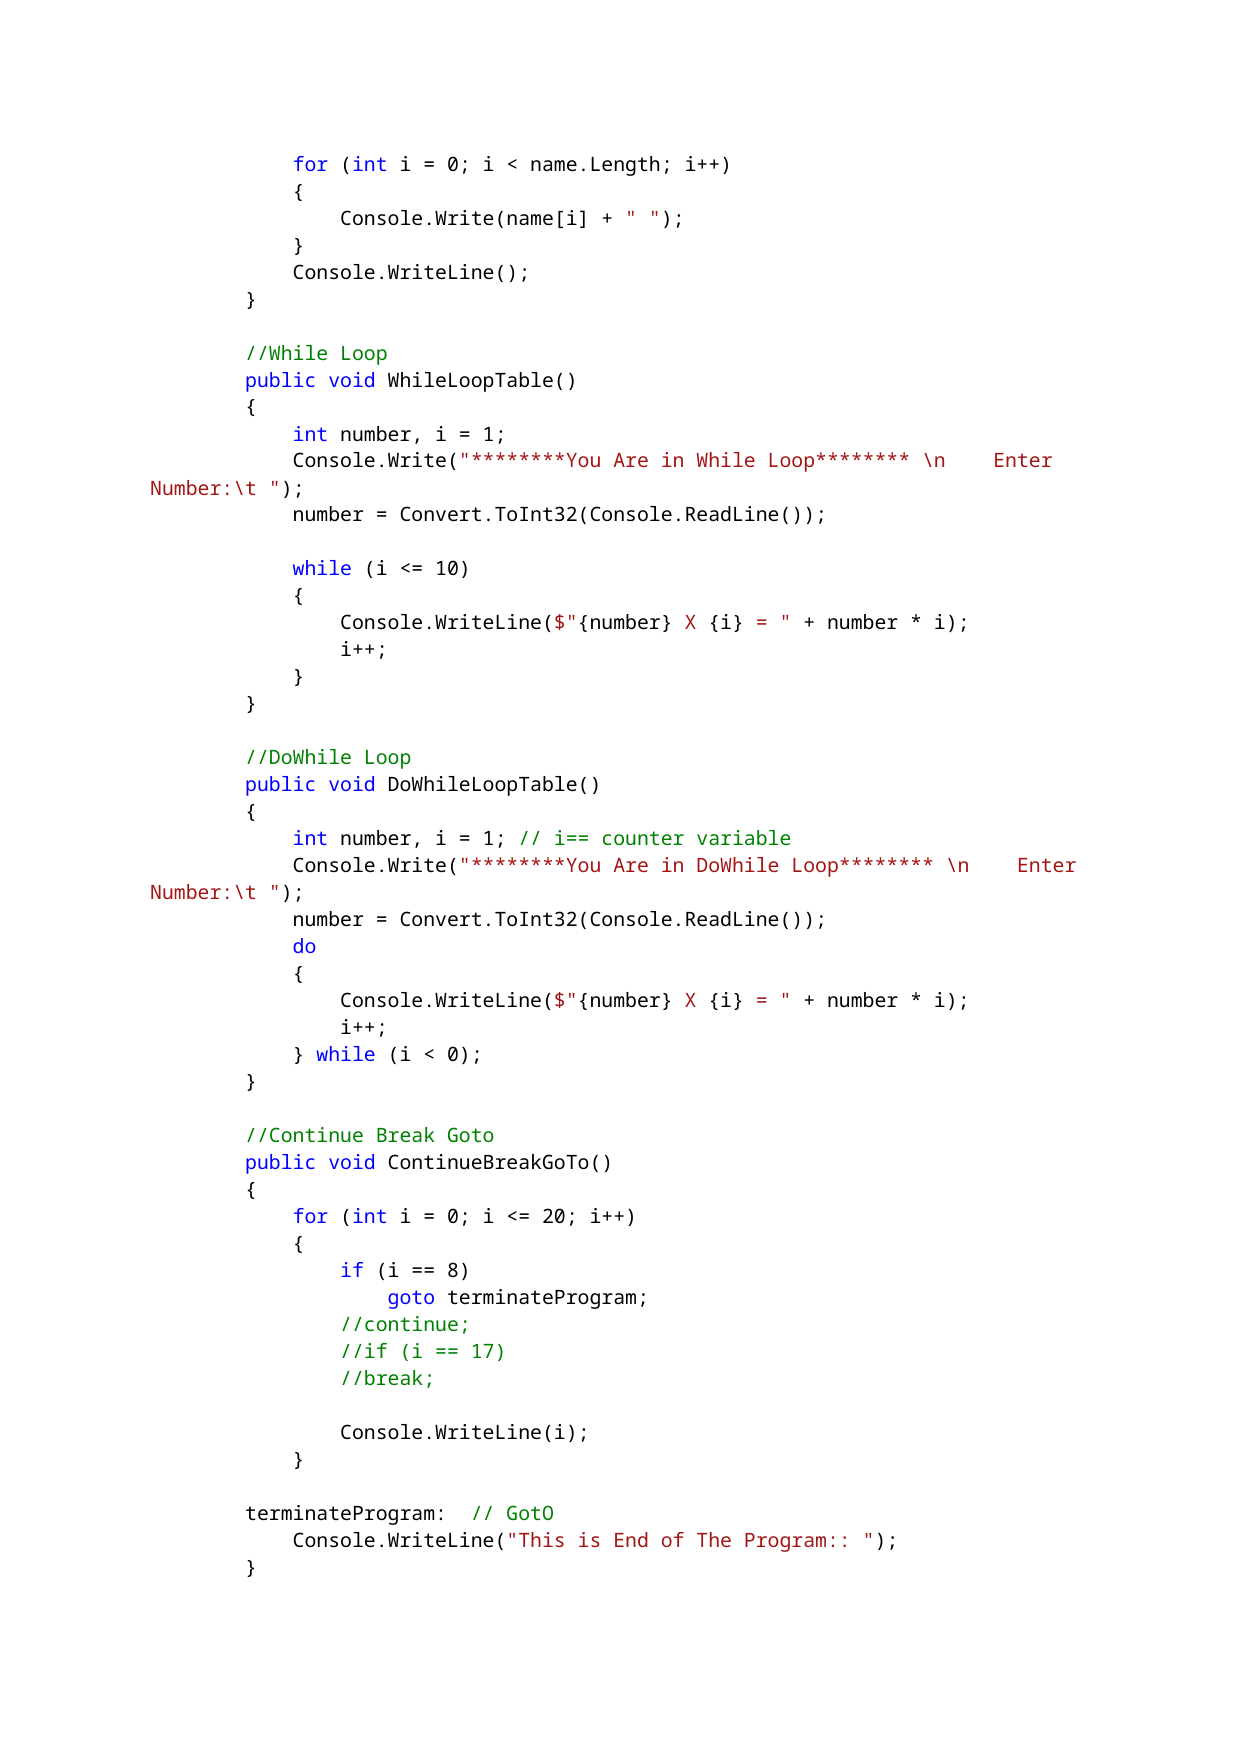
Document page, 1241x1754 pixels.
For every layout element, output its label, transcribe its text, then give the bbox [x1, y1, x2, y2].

text //if (i == 17) [150, 1337, 1090, 1364]
text number = Convert.ToInt32(Console.ReadLine()); [150, 501, 1090, 528]
text i++; [150, 636, 1090, 663]
text Console.Write(name[i] + " "); [150, 204, 1090, 231]
text public void WhileLoopTable() [150, 366, 1090, 393]
text { [150, 582, 1090, 609]
text number = Convert.ToInt32(Console.ReadLine()); [150, 905, 1090, 932]
text { [150, 959, 1090, 986]
text do [150, 932, 1090, 959]
text int number, i = 1; // i== counter variable [150, 824, 1090, 851]
text //break; [150, 1364, 1090, 1391]
text Console.WriteLine(i); [150, 1418, 1090, 1445]
text for (int i = 0; i <= 20; i++) [150, 1202, 1090, 1229]
text public void DoWhileLoopTable() [150, 771, 1090, 797]
text Console.WriteLine("This is End of The Program:: "); [150, 1526, 1090, 1553]
text Console.WriteLine($"{number} X {i} = " + number * i); [150, 609, 1090, 636]
text } [150, 231, 1090, 258]
text terminateProgram: // GotO [150, 1499, 1090, 1526]
text while (i <= 10) [150, 555, 1090, 582]
text { [150, 1175, 1090, 1202]
text } [150, 285, 1090, 312]
text int number, i = 1; [150, 420, 1090, 447]
text //continue; [150, 1310, 1090, 1337]
text //DoWhile Loop [150, 743, 1090, 771]
text Console.WriteLine(); [150, 258, 1090, 285]
text Console.WriteLine($"{number} X {i} = " + number * i); [150, 986, 1090, 1013]
text goto terminateProgram; [150, 1283, 1090, 1310]
text } [150, 689, 1090, 717]
text } while (i < 0); [150, 1040, 1090, 1067]
text { [150, 177, 1090, 204]
text } [150, 663, 1090, 689]
text //While Loop [150, 339, 1090, 366]
text for (int i = 0; i < name.Length; i++) [150, 150, 1090, 177]
text public void ContinueBreakGoTo() [150, 1148, 1090, 1175]
text } [150, 1445, 1090, 1472]
text { [150, 1229, 1090, 1256]
text } [150, 1553, 1090, 1580]
text { [150, 393, 1090, 420]
text } [150, 1067, 1090, 1094]
text Console.Write("********You Are in While Loop******** \n Enter Number:\t "); [150, 447, 1090, 501]
text //Continue Break Goto [150, 1121, 1090, 1148]
text i++; [150, 1013, 1090, 1040]
text Console.Write("********You Are in DoWhile Loop******** \n Enter Number:\t "); [150, 851, 1090, 905]
text if (i == 8) [150, 1256, 1090, 1283]
text { [150, 797, 1090, 824]
